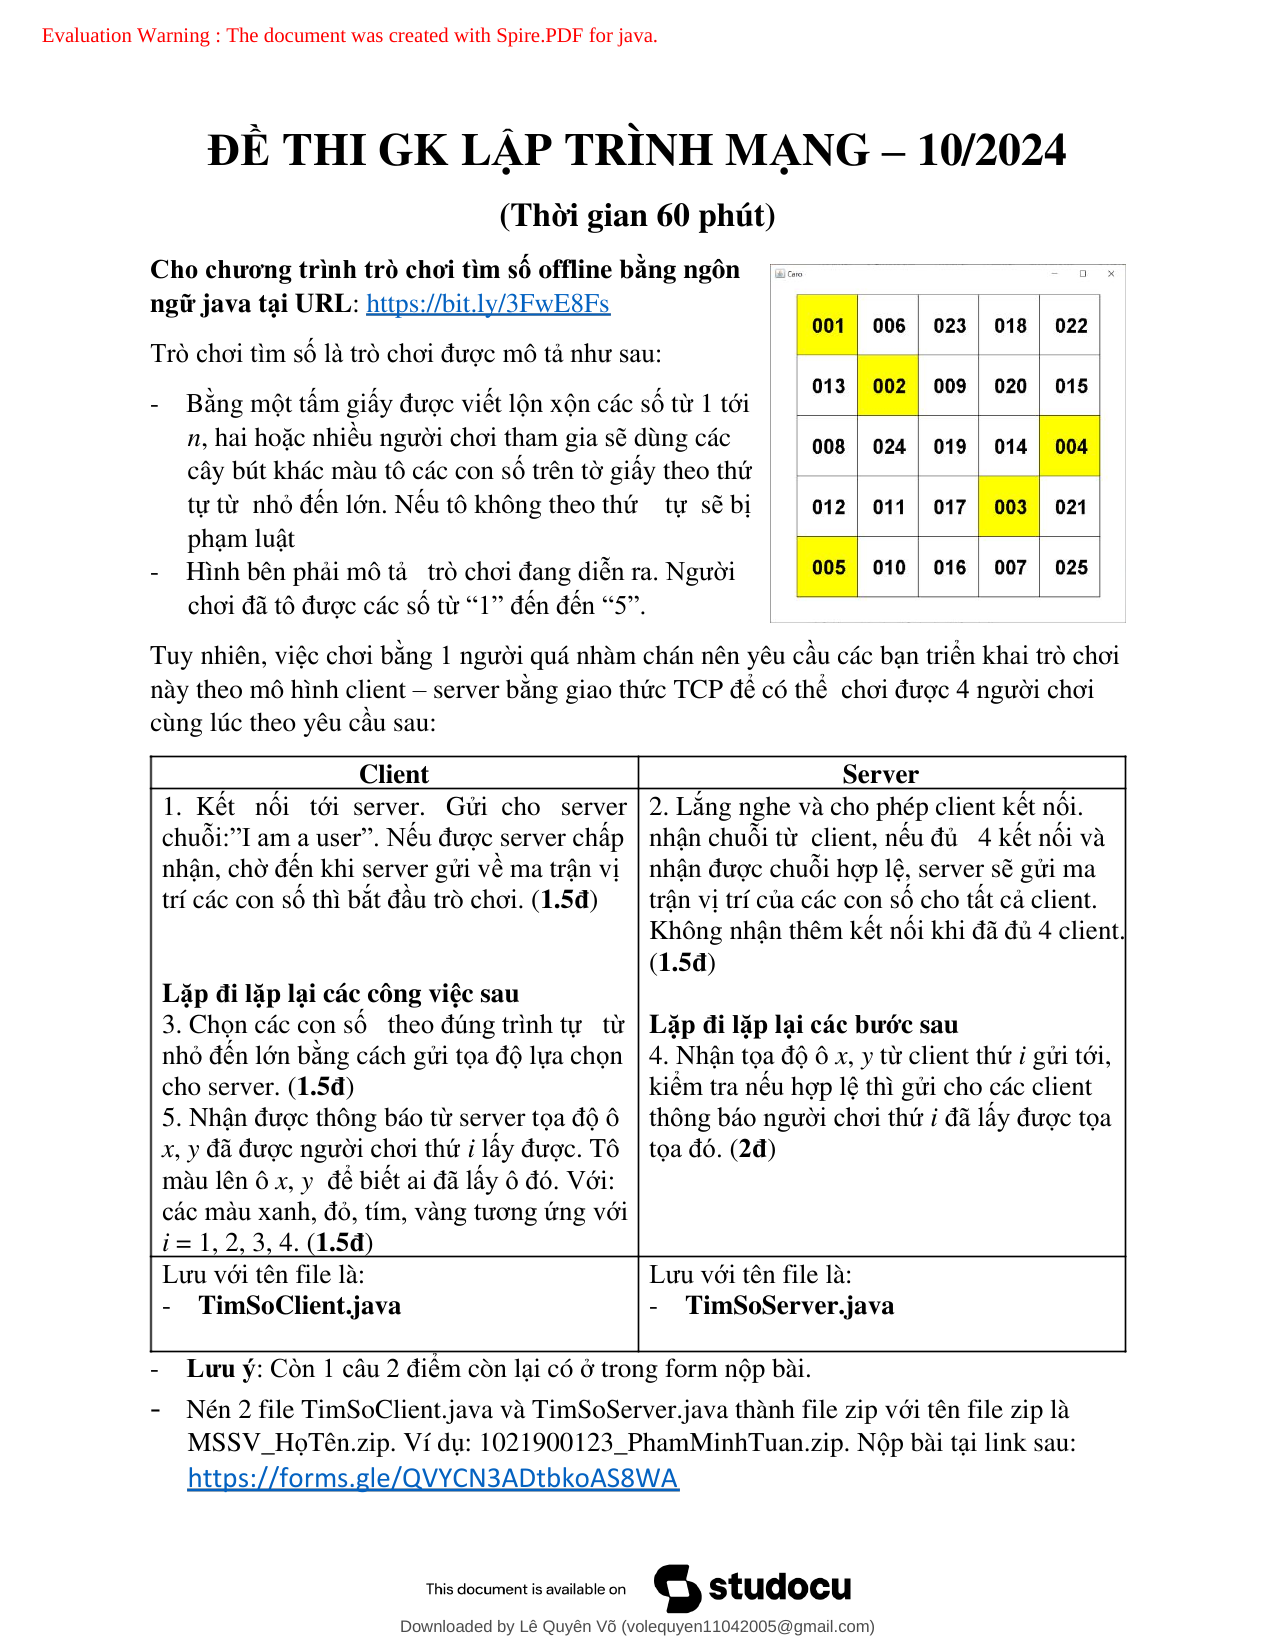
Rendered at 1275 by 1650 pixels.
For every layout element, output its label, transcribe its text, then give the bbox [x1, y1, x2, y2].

list Cho chương trình trò chơi tìm số offline bằng ngôn [150, 254, 849, 284]
list Downloaded by Lê Quyên Võ (volequyen11042005@gmail.com) [400, 1617, 990, 1636]
list Evaluation Warning : The document was created with Spire.PDF for java. [42, 23, 807, 48]
list Lặp đi lặp lại các công việc sau [162, 978, 592, 1008]
list 5. Nhận được thông báo từ server tọa độ ô [162, 1103, 649, 1133]
list cây bút khác màu tô các con số trên tờ giấy theo thứ [187, 456, 838, 486]
list - Nén 2 file TimSoClient.java và TimSoServer.java thành file zip với tên file zip là [150, 1389, 1201, 1425]
list tự từ nhỏ đến lớn. Nếu tô không theo thứ tự sẽ bị [187, 489, 838, 519]
list MSSV_HọTên.zip. Ví dụ: 1021900123_PhamMinhTuan.zip. Nộp bài tại link sau: [187, 1427, 1203, 1457]
list thông báo người chơi thứ i đã lấy được tọa [649, 1103, 1197, 1133]
list tọa đó. (2đ) [649, 1134, 826, 1164]
list https://forms.gle/QVYCN3ADtbkoAS8WA [187, 1461, 762, 1494]
list phạm luật [187, 523, 335, 553]
list Trò chơi tìm số là trò chơi được mô tả như sau: [150, 338, 743, 368]
list - Lưu ý: Còn 1 câu 2 điểm còn lại có ở trong form nộp bài. [150, 1354, 917, 1384]
list màu lên ô x, y để biết ai đã lấy ô đó. Với: [162, 1165, 710, 1195]
list x, y đã được người chơi thứ i lấy được. Tô [162, 1134, 649, 1164]
picture [1122, 946, 1128, 1041]
list - TimSoServer.java [649, 1291, 958, 1321]
list nhận, chờ đến khi server gửi về ma trận vị [162, 853, 649, 884]
list (1.5đ) [649, 947, 760, 977]
list nhận chuỗi từ client, nếu đủ 4 kết nối và [649, 822, 1197, 853]
list - TimSoClient.java [162, 1291, 465, 1321]
list (Thời gian 60 phút) [499, 197, 849, 234]
list kiểm tra nếu hợp lệ thì gửi cho các client [649, 1072, 1197, 1102]
list cùng lúc theo yêu cầu sau: [150, 708, 502, 738]
picture [147, 753, 1128, 1354]
list chơi đã tô được các số từ “1” đến đến “5”. [188, 590, 722, 620]
list - Bằng một tấm giấy được viết lộn xộn các số từ 1 tới [150, 388, 849, 418]
list cho server. (1.5đ) [162, 1072, 411, 1102]
list Không nhận thêm kết nối khi đã đủ 4 client. [649, 916, 1211, 946]
list - Hình bên phải mô tả trò chơi đang diễn ra. Người [150, 556, 849, 587]
list 1. Kết nối tới server. Gửi cho server [162, 791, 649, 821]
list i = 1, 2, 3, 4. (1.5đ) [162, 1227, 432, 1257]
list trí các con số thì bắt đầu trò chơi. (1.5đ) [162, 885, 649, 915]
list 4. Nhận tọa độ ô x, y từ client thứ i gửi tới, [649, 1041, 1197, 1071]
list ĐỀ THI GK LẬP TRÌNH MẠNG – 10/2024 [207, 124, 1229, 176]
list 3. Chọn các con số theo đúng trình tự từ [162, 1009, 649, 1039]
list Lưu với tên file là: [649, 1259, 910, 1290]
list n, hai hoặc nhiều người chơi tham gia sẽ dùng các [187, 422, 845, 452]
picture [325, 1558, 951, 1619]
list trận vị trí của các con số cho tất cả client. [649, 885, 1197, 915]
picture [635, 915, 641, 1009]
list Server [843, 760, 964, 789]
list chuỗi:”I am a user”. Nếu được server chấp [162, 822, 649, 853]
list ngữ java tại URL: https://bit.ly/3FwE8Fs [150, 288, 685, 318]
picture [770, 264, 1126, 623]
list các màu xanh, đỏ, tím, vàng tương ứng với [162, 1196, 711, 1226]
list Lưu với tên file là: [162, 1259, 423, 1290]
list Client [358, 760, 474, 789]
list 2. Lắng nghe và cho phép client kết nối. [649, 791, 1197, 821]
list nhận được chuỗi hợp lệ, server sẽ gửi ma [649, 853, 1197, 884]
list Tuy nhiên, việc chơi bằng 1 người quá nhàm chán nên yêu cầu các bạn triển khai trò chơi [150, 641, 1259, 671]
list Lặp đi lặp lại các bước sau [649, 1009, 1027, 1039]
list này theo mô hình client – server bằng giao thức TCP để có thể chơi được 4 người chơi [150, 674, 1260, 704]
picture [635, 1071, 641, 1103]
list nhỏ đến lớn bằng cách gửi tọa độ lựa chọn [162, 1041, 649, 1071]
